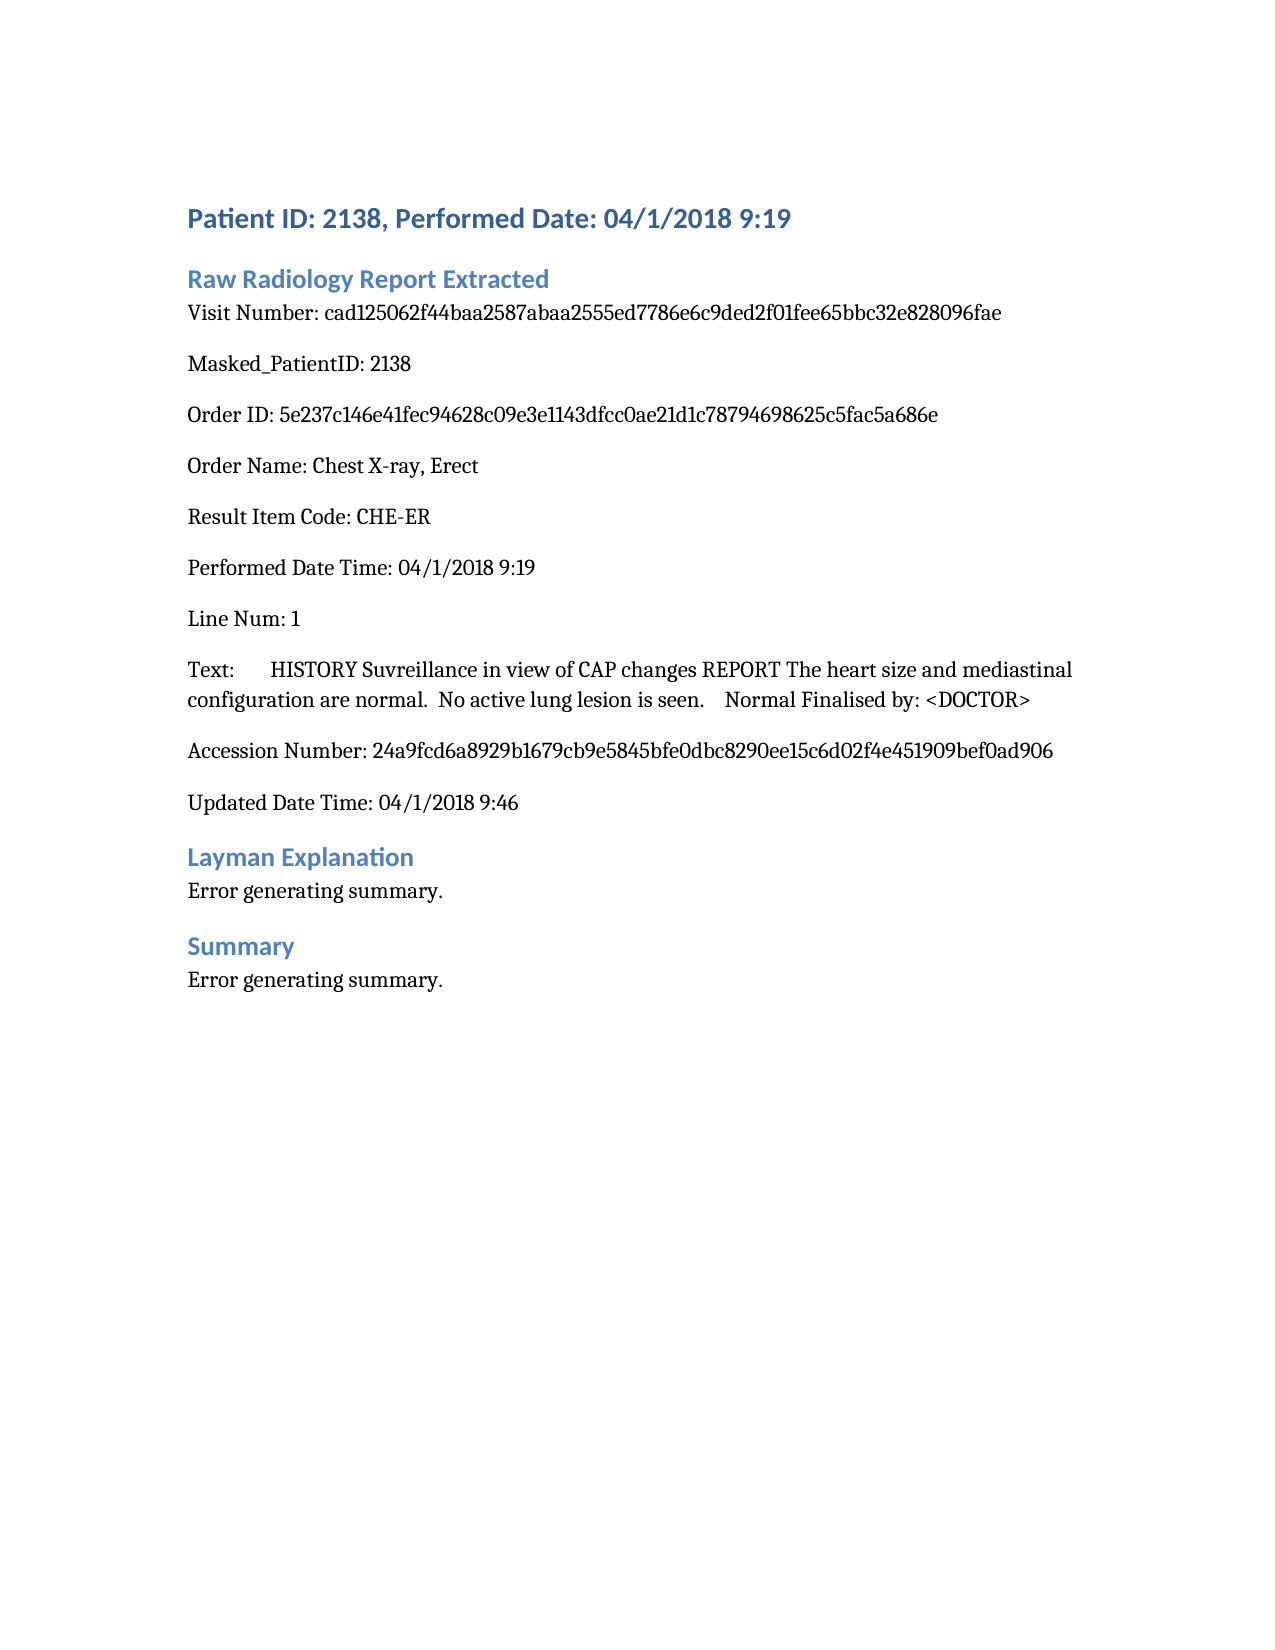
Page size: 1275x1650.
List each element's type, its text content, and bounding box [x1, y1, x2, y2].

text Line Num: 1 [187, 606, 1087, 632]
text Result Item Code: CHE-ER [187, 504, 1087, 530]
subtitle Layman Explanation [187, 840, 1087, 873]
text Masked_PatientID: 2138 [187, 351, 1087, 377]
text Order ID: 5e237c146e41fec94628c09e3e1143dfcc0ae21d1c78794698625c5fac5a686e [187, 402, 1087, 428]
text Order Name: Chest X-ray, Erect [187, 453, 1087, 479]
text Accession Number: 24a9fcd6a8929b1679cb9e5845bfe0dbc8290ee15c6d02f4e451909bef0ad906 [187, 738, 1087, 764]
text Text: HISTORY Suvreillance in view of CAP changes REPORT The heart size and mediastinal configuration are normal. No active lung lesion is seen. Normal Finalised by: <DOCTOR> [187, 657, 1087, 713]
subtitle Summary [187, 929, 1087, 962]
text Updated Date Time: 04/1/2018 9:46 [187, 789, 1087, 816]
subtitle Raw Radiology Report Extracted [187, 262, 1087, 295]
text Performed Date Time: 04/1/2018 9:19 [187, 555, 1087, 581]
text Error generating summary. [187, 878, 1087, 904]
text Visit Number: cad125062f44baa2587abaa2555ed7786e6c9ded2f01fee65bbc32e828096fae [187, 300, 1087, 326]
subtitle Patient ID: 2138, Performed Date: 04/1/2018 9:19 [187, 200, 1087, 236]
text Error generating summary. [187, 967, 1087, 993]
